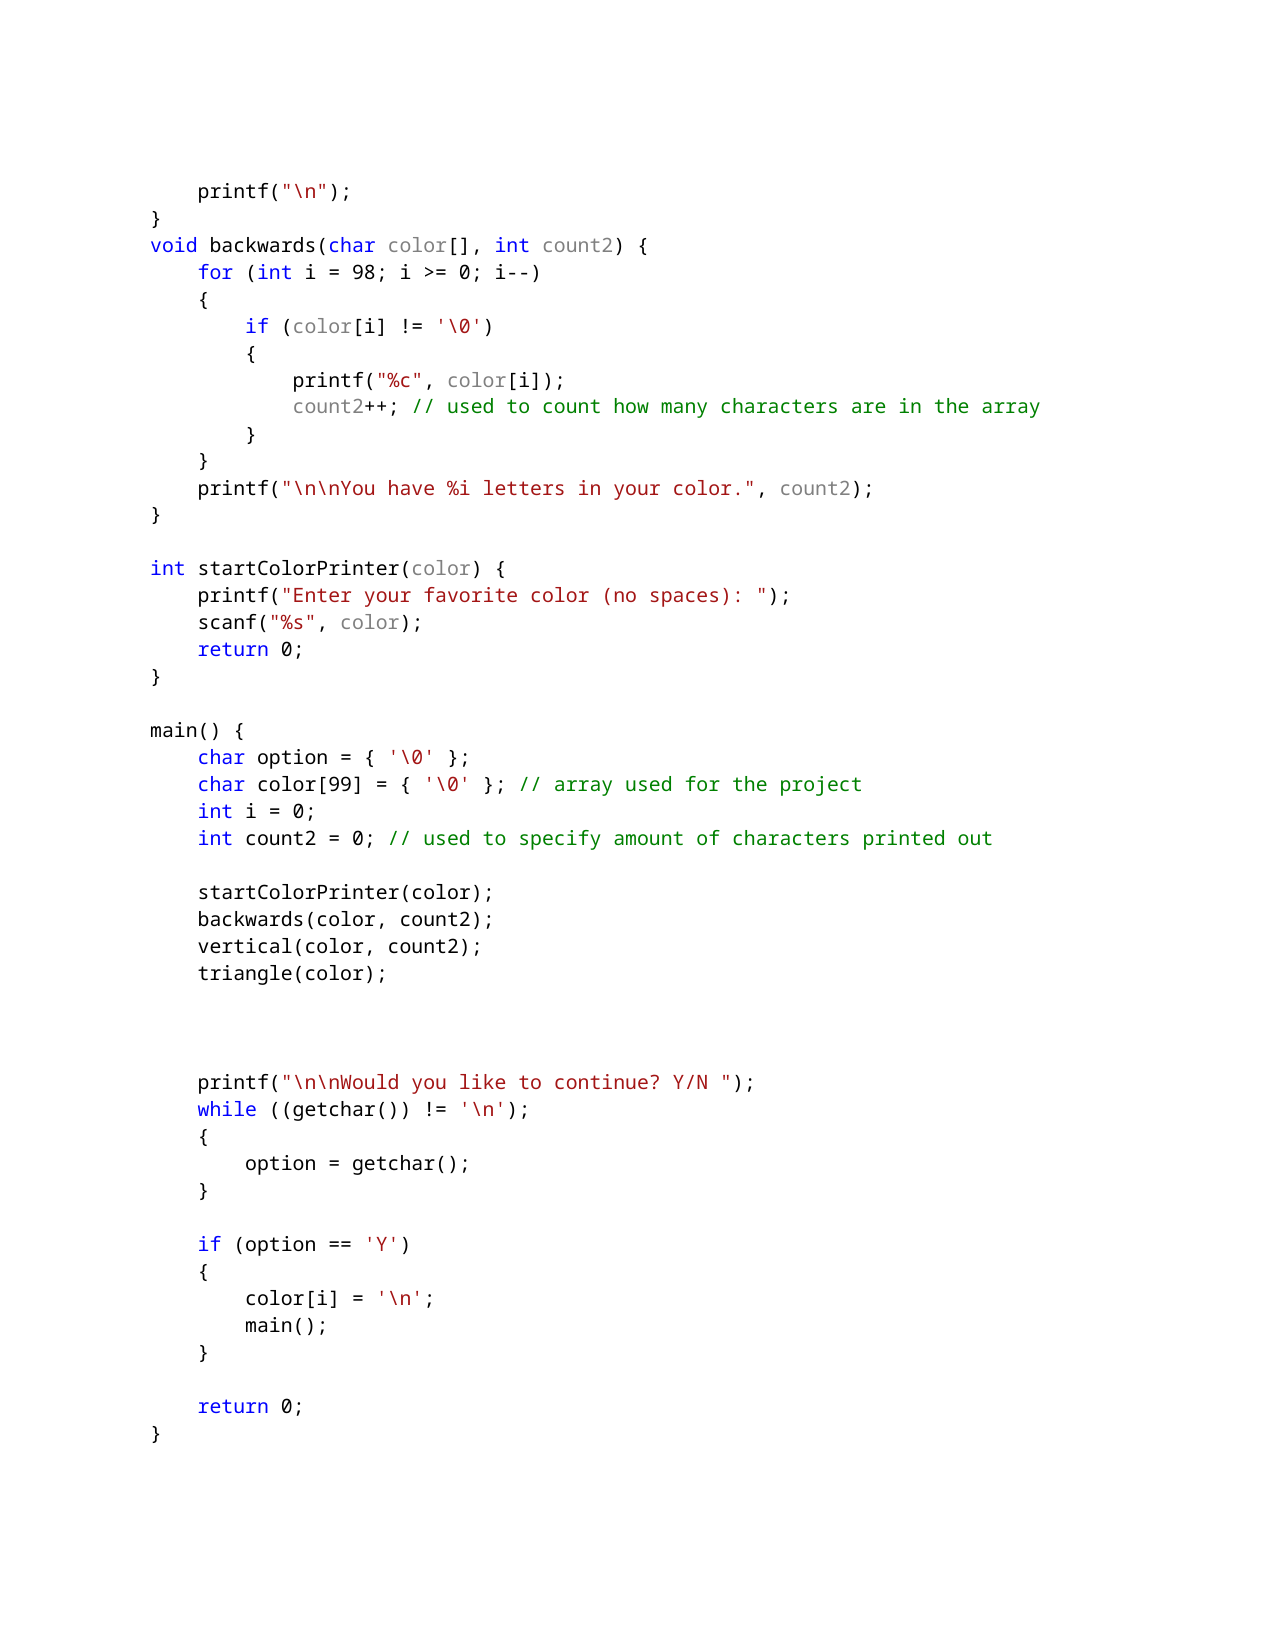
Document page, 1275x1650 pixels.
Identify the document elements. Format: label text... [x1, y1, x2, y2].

text triangle(color); [150, 959, 1125, 986]
text main(); [150, 1311, 1125, 1338]
text startColorPrinter(color); [150, 878, 1125, 905]
text while ((getchar()) != '\n'); [150, 1095, 1125, 1122]
text printf("Enter your favorite color (no spaces): "); [150, 582, 1125, 609]
text } [150, 1419, 1125, 1446]
text count2++; // used to count how many characters are in the array [150, 393, 1125, 420]
text int startColorPrinter(color) { [150, 555, 1125, 582]
text color[i] = '\n'; [150, 1284, 1125, 1311]
text { [150, 285, 1125, 312]
text backwards(color, count2); [150, 905, 1125, 932]
text char option = { '\0' }; [150, 743, 1125, 771]
text if (option == 'Y') [150, 1230, 1125, 1257]
text } [150, 420, 1125, 447]
text { [150, 1257, 1125, 1284]
text char color[99] = { '\0' }; // array used for the project [150, 771, 1125, 797]
text return 0; [150, 636, 1125, 663]
text } [150, 204, 1125, 231]
text printf("\n\nYou have %i letters in your color.", count2); [150, 474, 1125, 501]
text printf("\n"); [150, 177, 1125, 204]
text void backwards(char color[], int count2) { [150, 231, 1125, 258]
text int i = 0; [150, 797, 1125, 824]
text scanf("%s", color); [150, 609, 1125, 636]
text int count2 = 0; // used to specify amount of characters printed out [150, 824, 1125, 851]
text option = getchar(); [150, 1149, 1125, 1176]
text { [150, 339, 1125, 366]
text } [150, 1176, 1125, 1203]
text main() { [150, 717, 1125, 743]
text } [150, 447, 1125, 474]
text } [150, 663, 1125, 689]
text printf("\n\nWould you like to continue? Y/N "); [150, 1068, 1125, 1095]
text for (int i = 98; i >= 0; i--) [150, 258, 1125, 285]
text return 0; [150, 1392, 1125, 1419]
text printf("%c", color[i]); [150, 366, 1125, 393]
text vertical(color, count2); [150, 932, 1125, 959]
text } [150, 1338, 1125, 1365]
text } [150, 501, 1125, 528]
text if (color[i] != '\0') [150, 312, 1125, 339]
text { [150, 1122, 1125, 1149]
